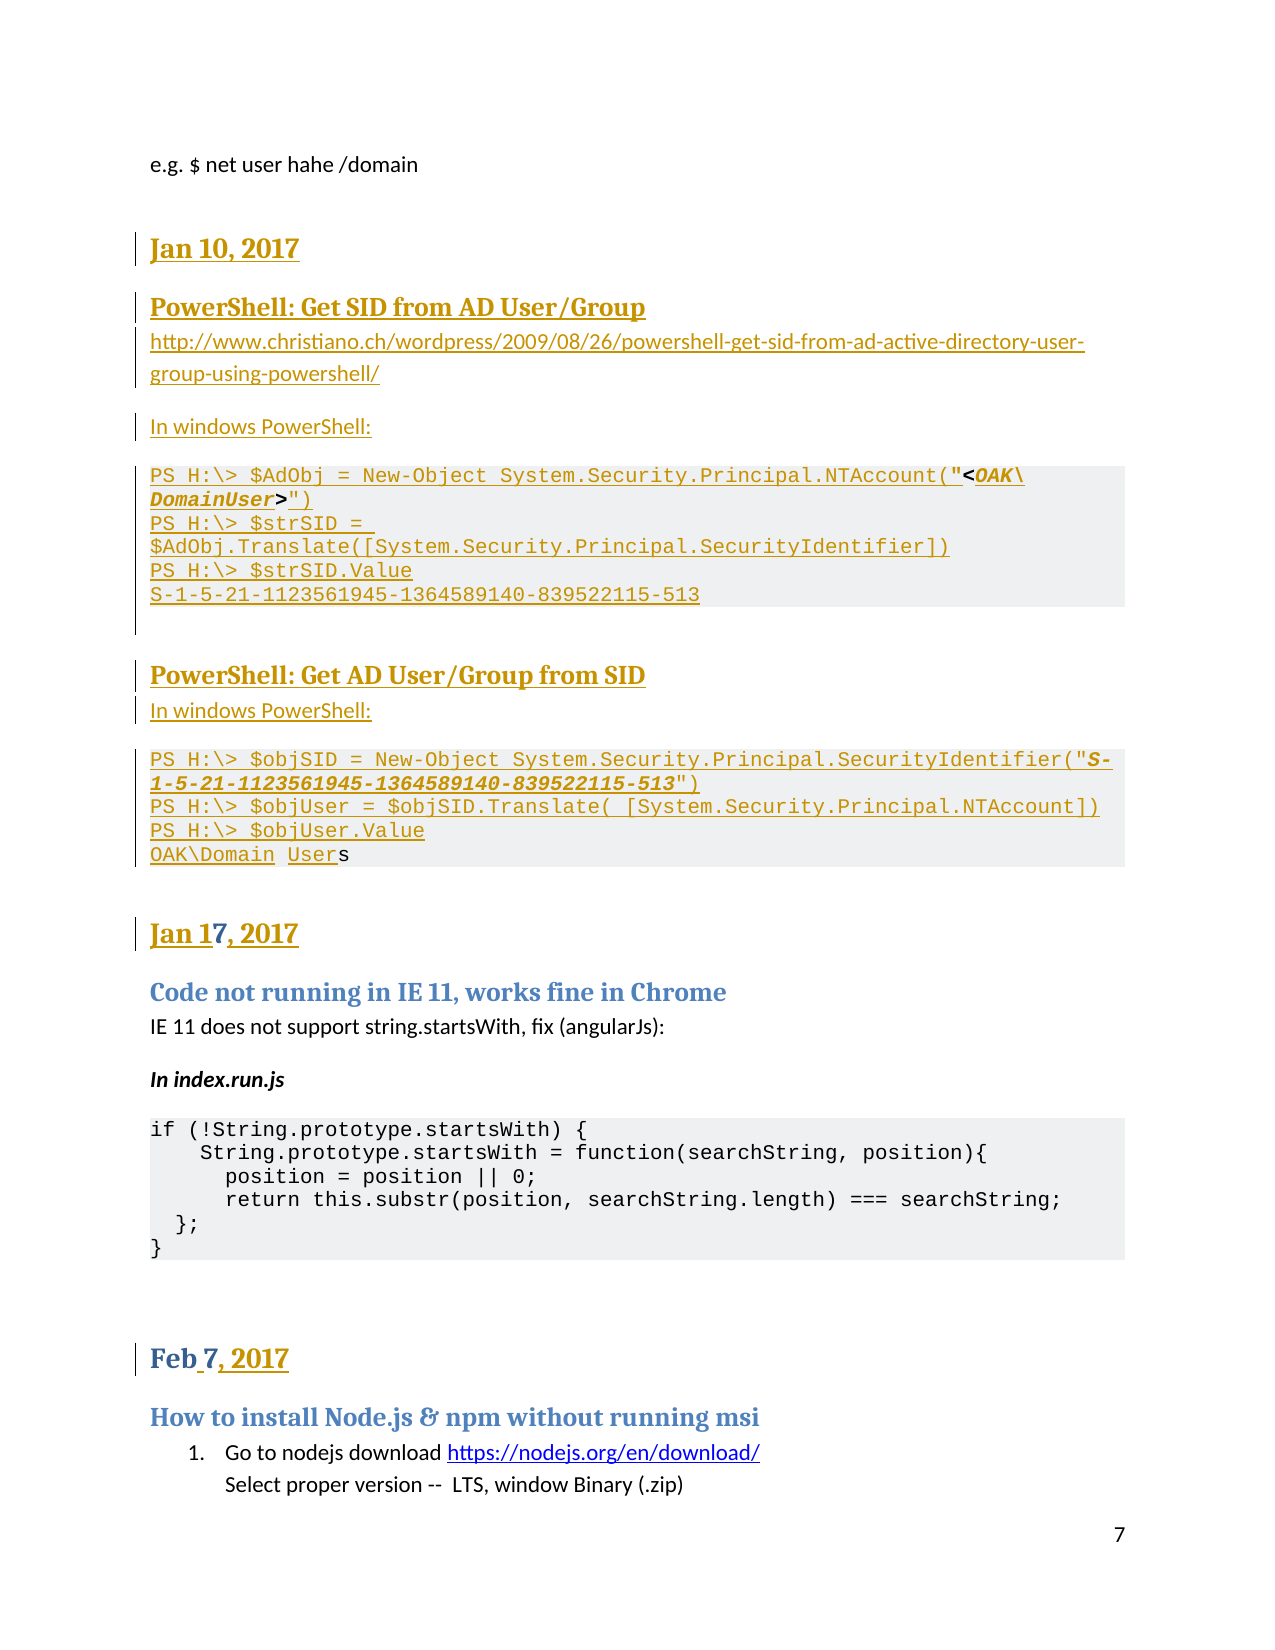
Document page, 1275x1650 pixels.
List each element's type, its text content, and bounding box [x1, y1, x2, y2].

subtitle How to install Node.js & npm without running msi [150, 1402, 1125, 1433]
text s [150, 844, 1125, 867]
subtitle Code not running in IE 11, works fine in Chrome [150, 977, 1125, 1008]
text if (!String.prototype.startsWith) { [150, 1118, 1125, 1142]
list Go to nodejs download https://nodejs.org/en/download/ [187, 1438, 1125, 1466]
text e.g. $ net user hahe /domain [150, 150, 1125, 178]
text In index.run.js [150, 1066, 1125, 1093]
subtitle Feb7 [150, 1343, 1125, 1376]
text IE 11 does not support string.startsWith, fix (angularJs): [150, 1012, 1125, 1041]
subtitle 7 [150, 917, 1125, 951]
text }; [150, 1213, 1125, 1237]
text <> [150, 466, 1125, 513]
list Select proper version -- LTS, window Binary (.zip) [225, 1470, 1125, 1498]
text position = position || 0; [150, 1166, 1125, 1189]
text String.prototype.startsWith = function(searchString, position){ [150, 1142, 1125, 1166]
text return this.substr(position, searchString.length) === searchString; [150, 1189, 1125, 1213]
text } [150, 1237, 1125, 1260]
